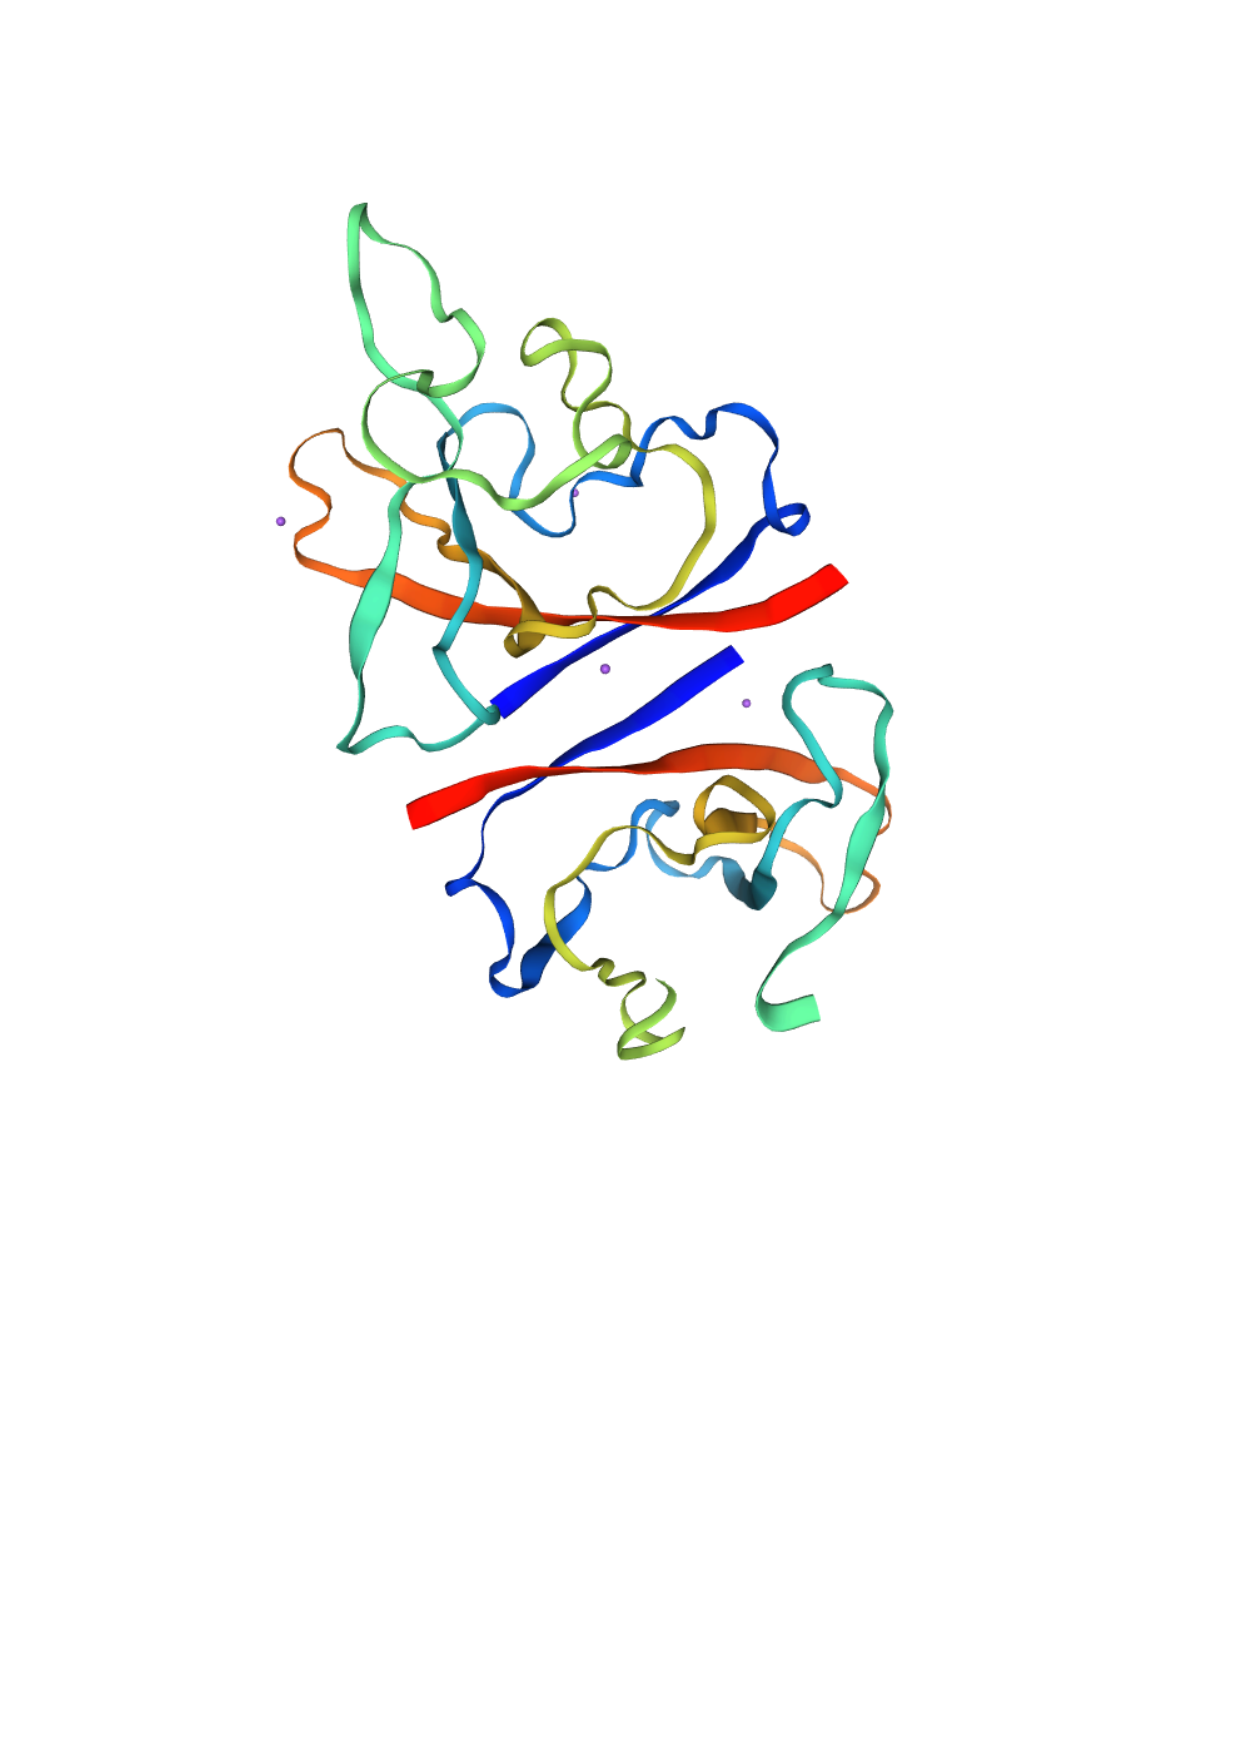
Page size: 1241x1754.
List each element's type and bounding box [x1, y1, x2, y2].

picture [150, 150, 1060, 1111]
